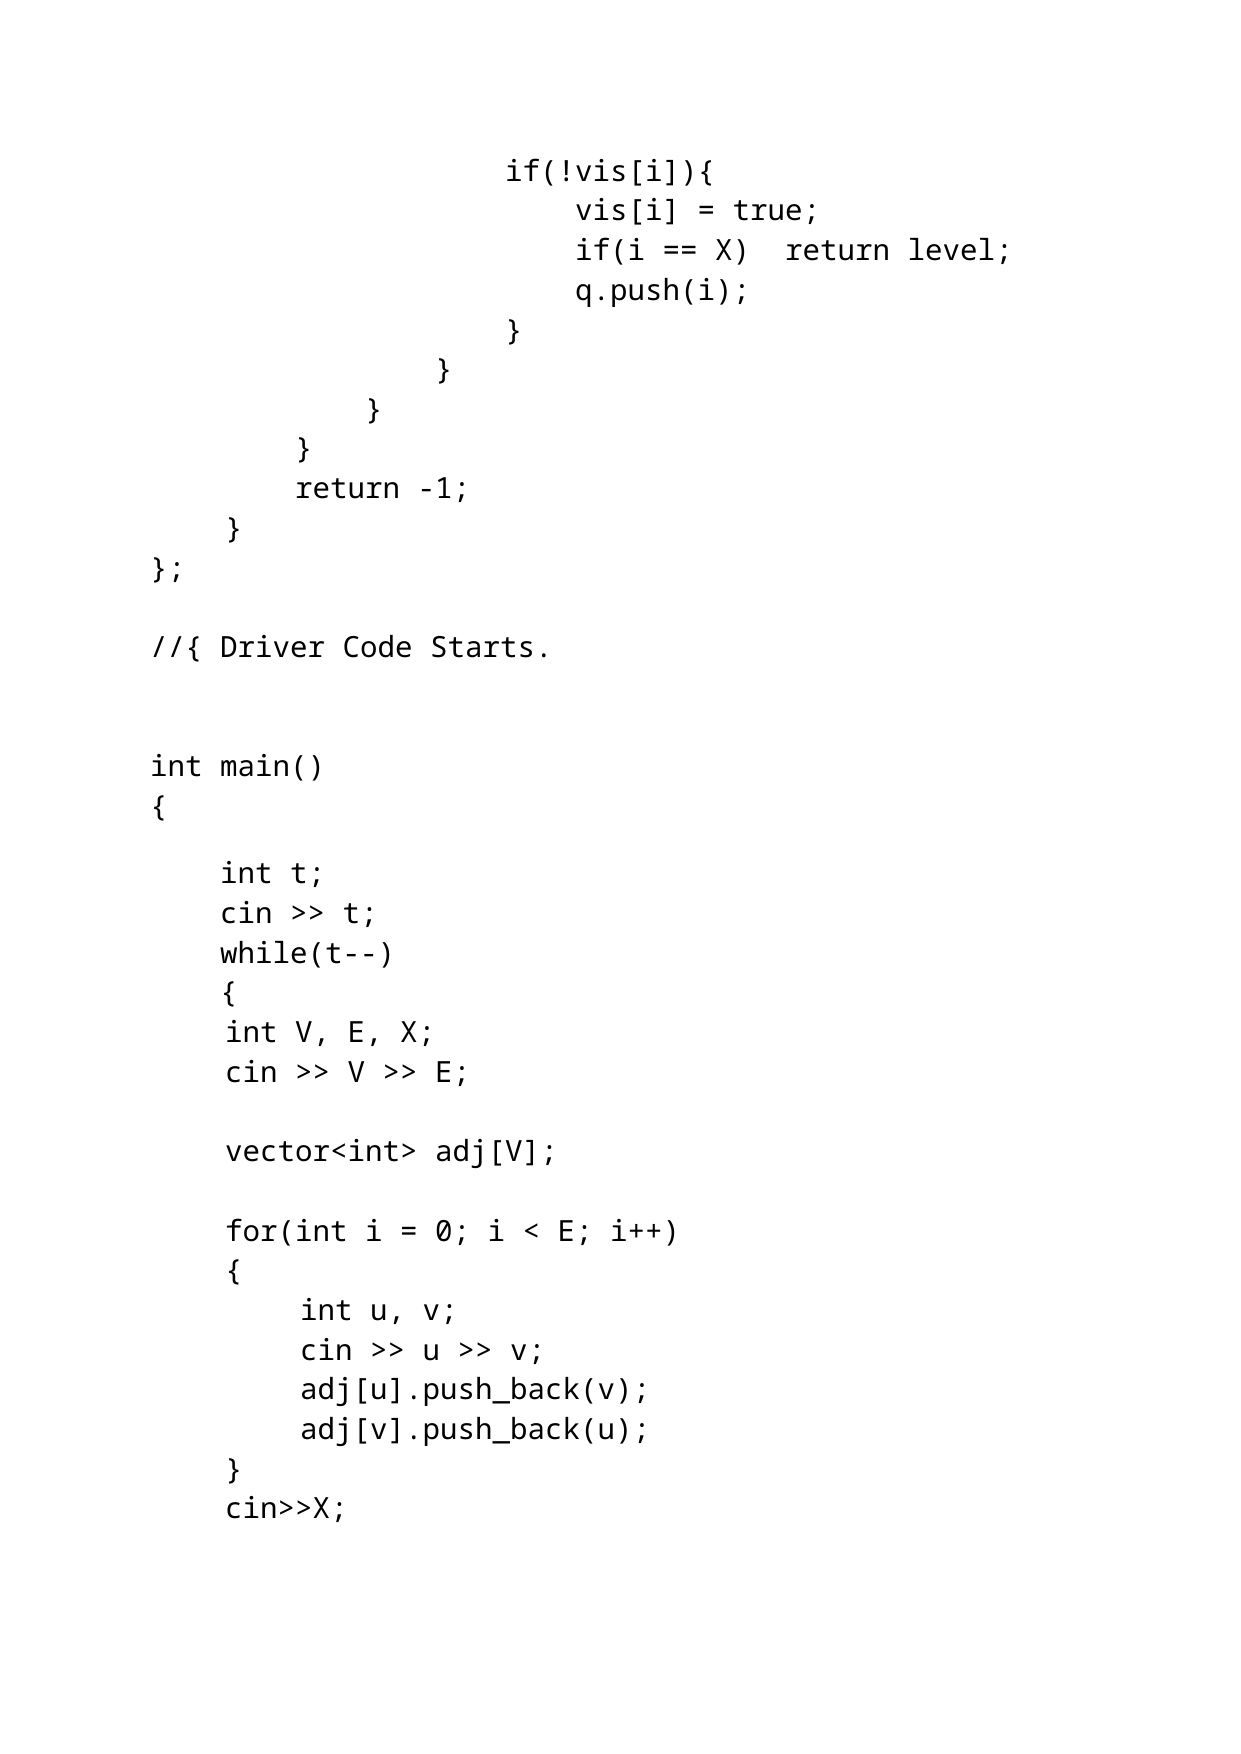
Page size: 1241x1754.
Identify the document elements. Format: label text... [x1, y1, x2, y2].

text q.push(i); [150, 269, 1090, 309]
text } [150, 388, 1090, 428]
text cin >> t; [150, 892, 1090, 932]
text } [150, 507, 1090, 547]
text while(t--) [150, 932, 1090, 972]
text int t; [150, 853, 1090, 892]
text } [150, 1448, 1090, 1488]
text adj[v].push_back(u); [150, 1408, 1090, 1448]
text } [150, 348, 1090, 388]
text return -1; [150, 467, 1090, 507]
text if(i == X) return level; [150, 229, 1090, 269]
text cin >> u >> v; [150, 1329, 1090, 1369]
text adj[u].push_back(v); [150, 1369, 1090, 1408]
text { [150, 785, 1090, 825]
text cin >> V >> E; [150, 1051, 1090, 1091]
text int V, E, X; [150, 1011, 1090, 1051]
text vector<int> adj[V]; [150, 1131, 1090, 1170]
text { [150, 972, 1090, 1011]
text { [150, 1249, 1090, 1289]
text if(!vis[i]){ [150, 150, 1090, 190]
text int main() [150, 745, 1090, 785]
text } [150, 428, 1090, 467]
text }; [150, 547, 1090, 587]
text vis[i] = true; [150, 190, 1090, 229]
text //{ Driver Code Starts. [150, 626, 1090, 666]
text for(int i = 0; i < E; i++) [150, 1210, 1090, 1249]
text int u, v; [150, 1289, 1090, 1329]
text cin>>X; [150, 1488, 1090, 1527]
text } [150, 309, 1090, 348]
